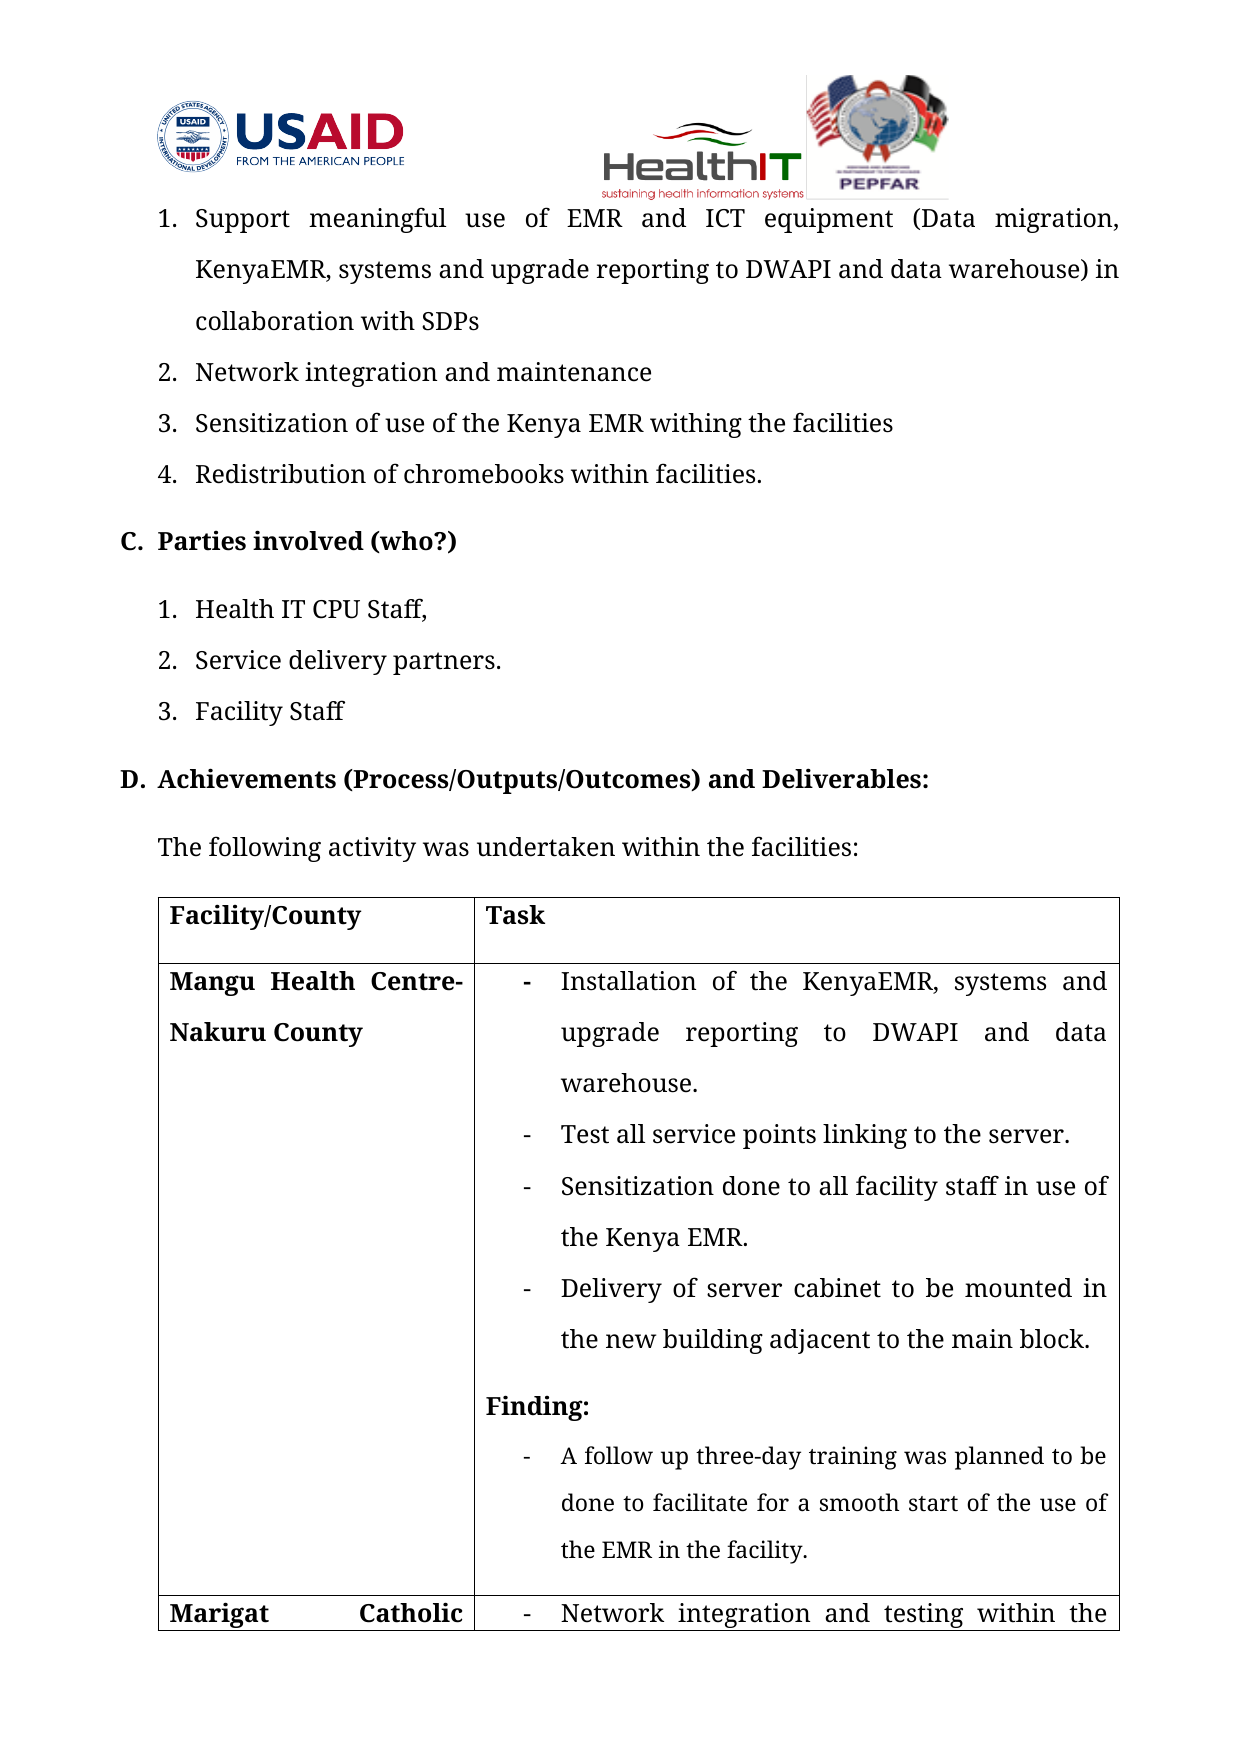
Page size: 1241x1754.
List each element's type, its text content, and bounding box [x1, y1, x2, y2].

list Parties involved (who?) [120, 524, 1120, 558]
list Sensitization of use of the Kenya EMR withing the facilities [157, 405, 1120, 439]
table_header Task [475, 898, 1119, 963]
table_header Facility/County [159, 898, 474, 963]
list Support meaningful use of EMR and ICT equipment (Data migration, KenyaEMR, systems and upgrade reporting to DWAPI and data warehouse) in collaboration with SDPs [157, 201, 1120, 337]
picture [120, 77, 438, 201]
table_cell Mangu Health Centre-Nakuru County [159, 964, 474, 1595]
table_cell Marigat Catholic Mission Hospital -Baringo County [159, 1596, 474, 1630]
text The following activity was undertaken within the facilities: [157, 829, 1120, 863]
list Achievements (Process/Outputs/Outcomes) and Deliverables: [120, 761, 1120, 796]
picture [597, 75, 949, 201]
list Facility Staff [157, 694, 1120, 728]
list Network integration and maintenance [157, 354, 1120, 388]
list Health IT CPU Staff, [157, 592, 1120, 626]
list Service delivery partners. [157, 643, 1120, 677]
table_cell Installation of the KenyaEMR, systems and upgrade reporting to DWAPI and data warehouse. Test all service points linking to the server. Sensitization done to all facility staff in use of the Kenya EMR. Delivery of server cabinet to be mounted in the new building adjacent to the main block. Finding: A follow up three-day training was planned to be done to facilitate for a smooth start of the use of the EMR in the facility. [475, 964, 1119, 1595]
list Redistribution of chromebooks within facilities. [157, 456, 1120, 490]
